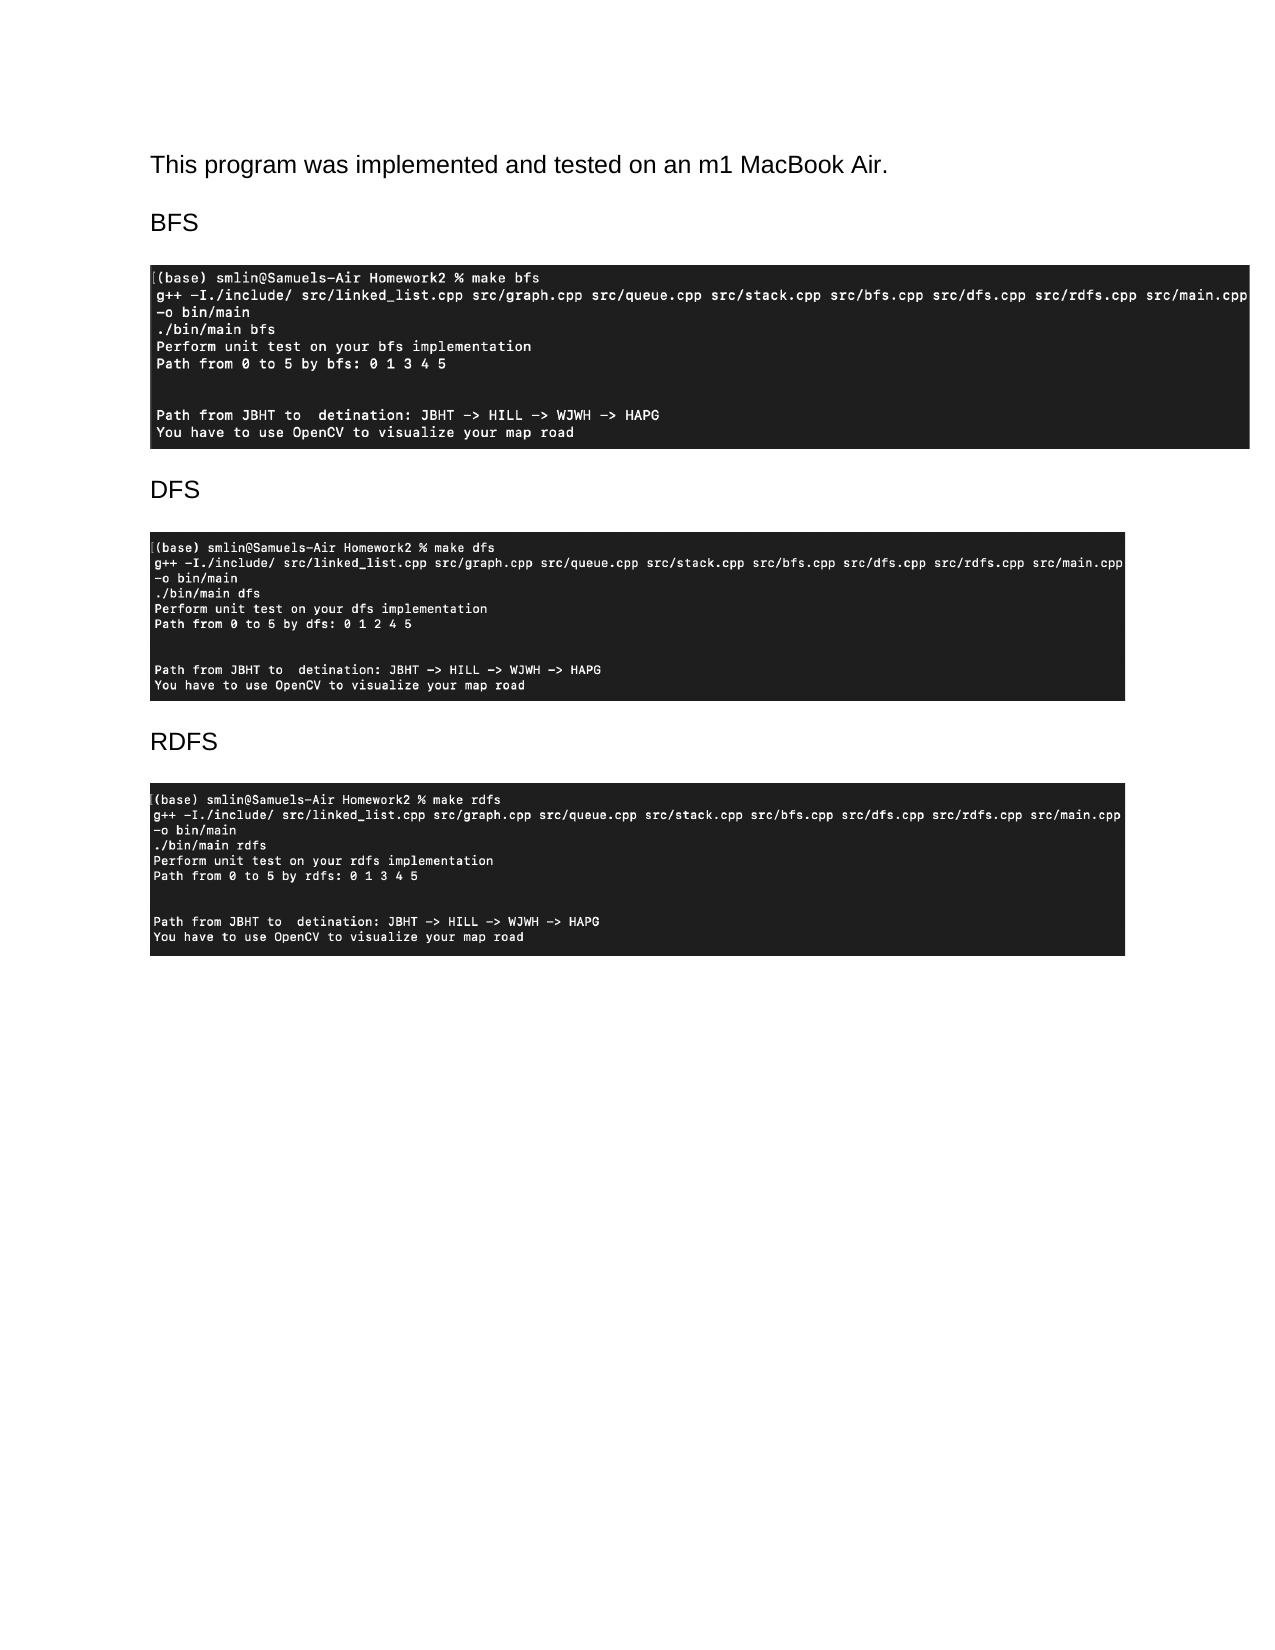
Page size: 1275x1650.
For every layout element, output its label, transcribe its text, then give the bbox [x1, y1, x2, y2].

text RDFS [150, 726, 1125, 755]
text This program was implemented and tested on an m1 MacBook Air. [150, 150, 1125, 179]
text DFS [150, 475, 1125, 504]
text BFS [150, 207, 1125, 236]
picture [150, 532, 1125, 701]
picture [150, 783, 1125, 956]
picture [150, 265, 1250, 449]
